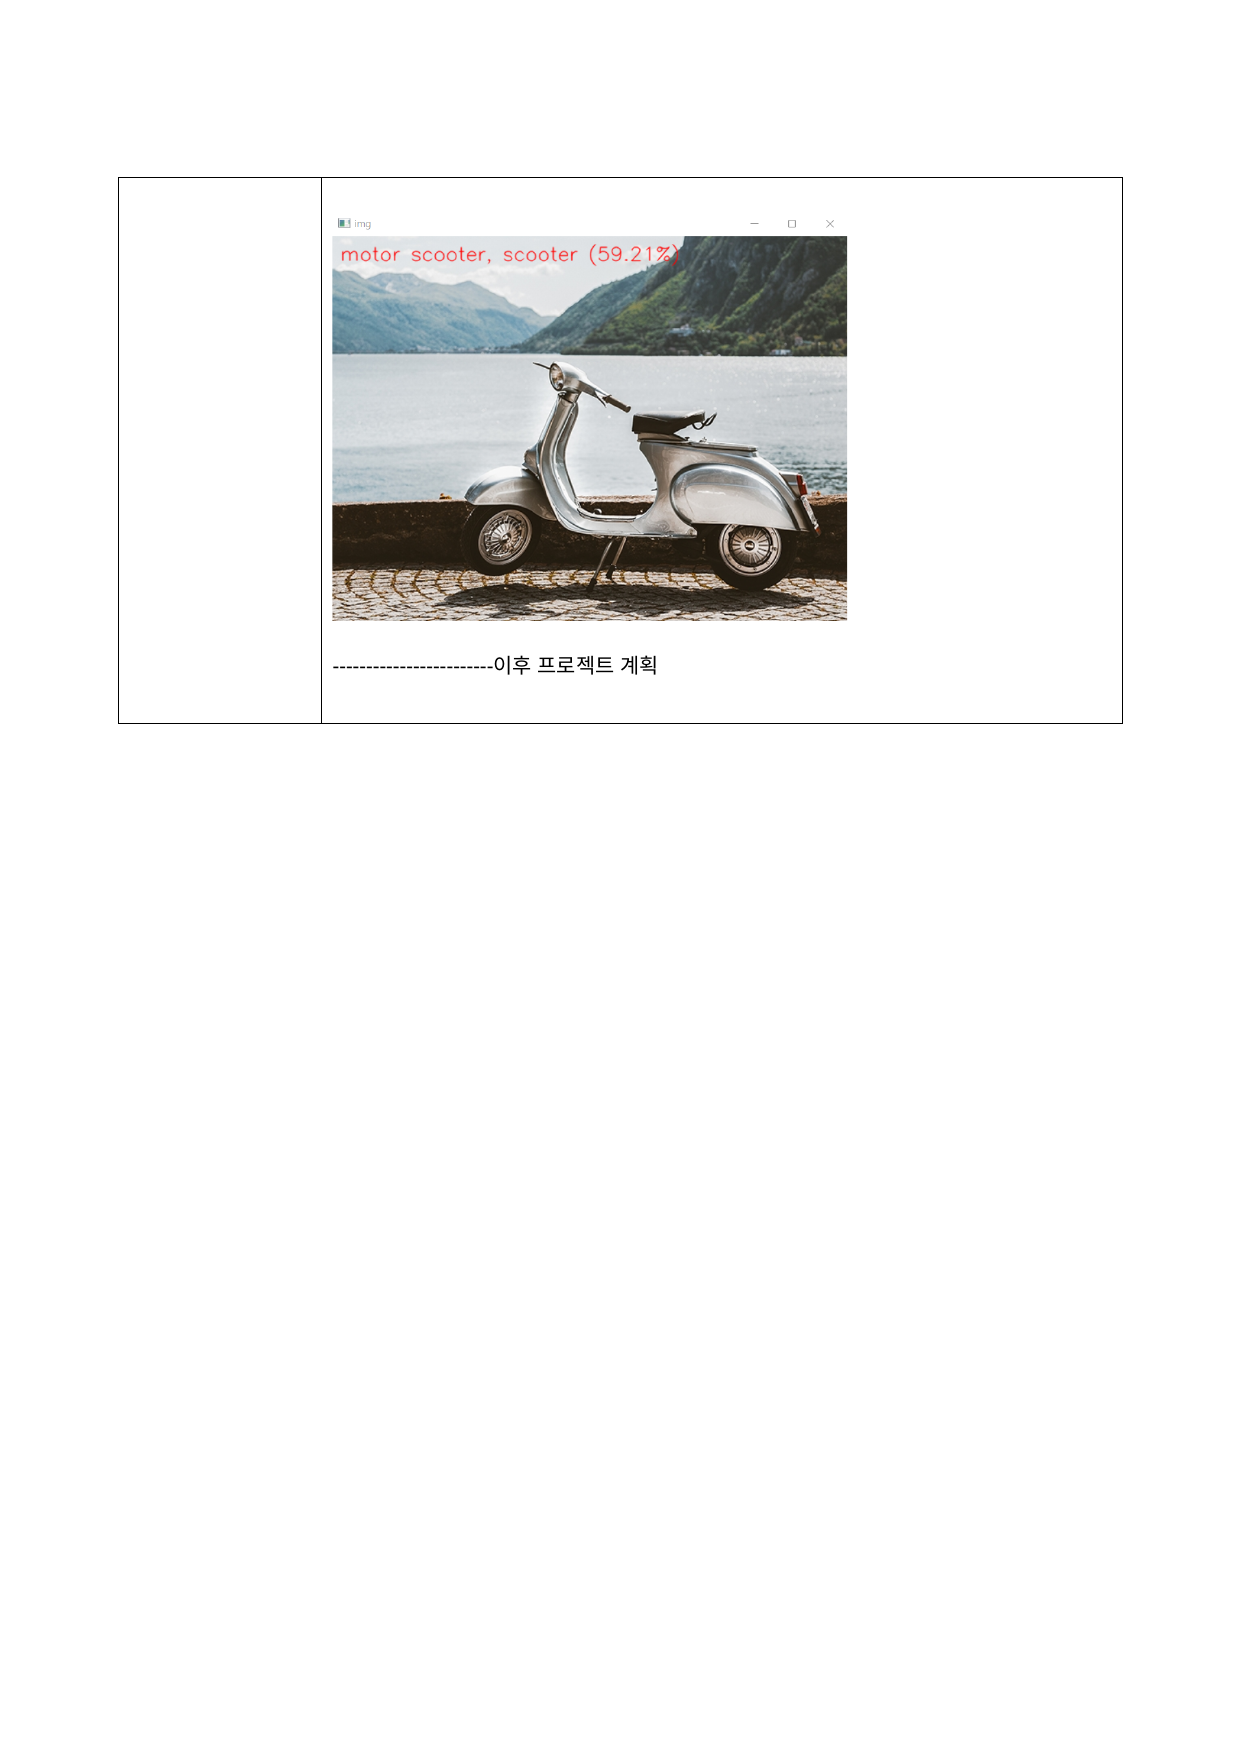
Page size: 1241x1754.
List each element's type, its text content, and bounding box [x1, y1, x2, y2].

table_cell ------------------------이후 프로젝트 계획 [322, 178, 1122, 722]
table_cell [119, 178, 321, 722]
picture [332, 215, 848, 621]
